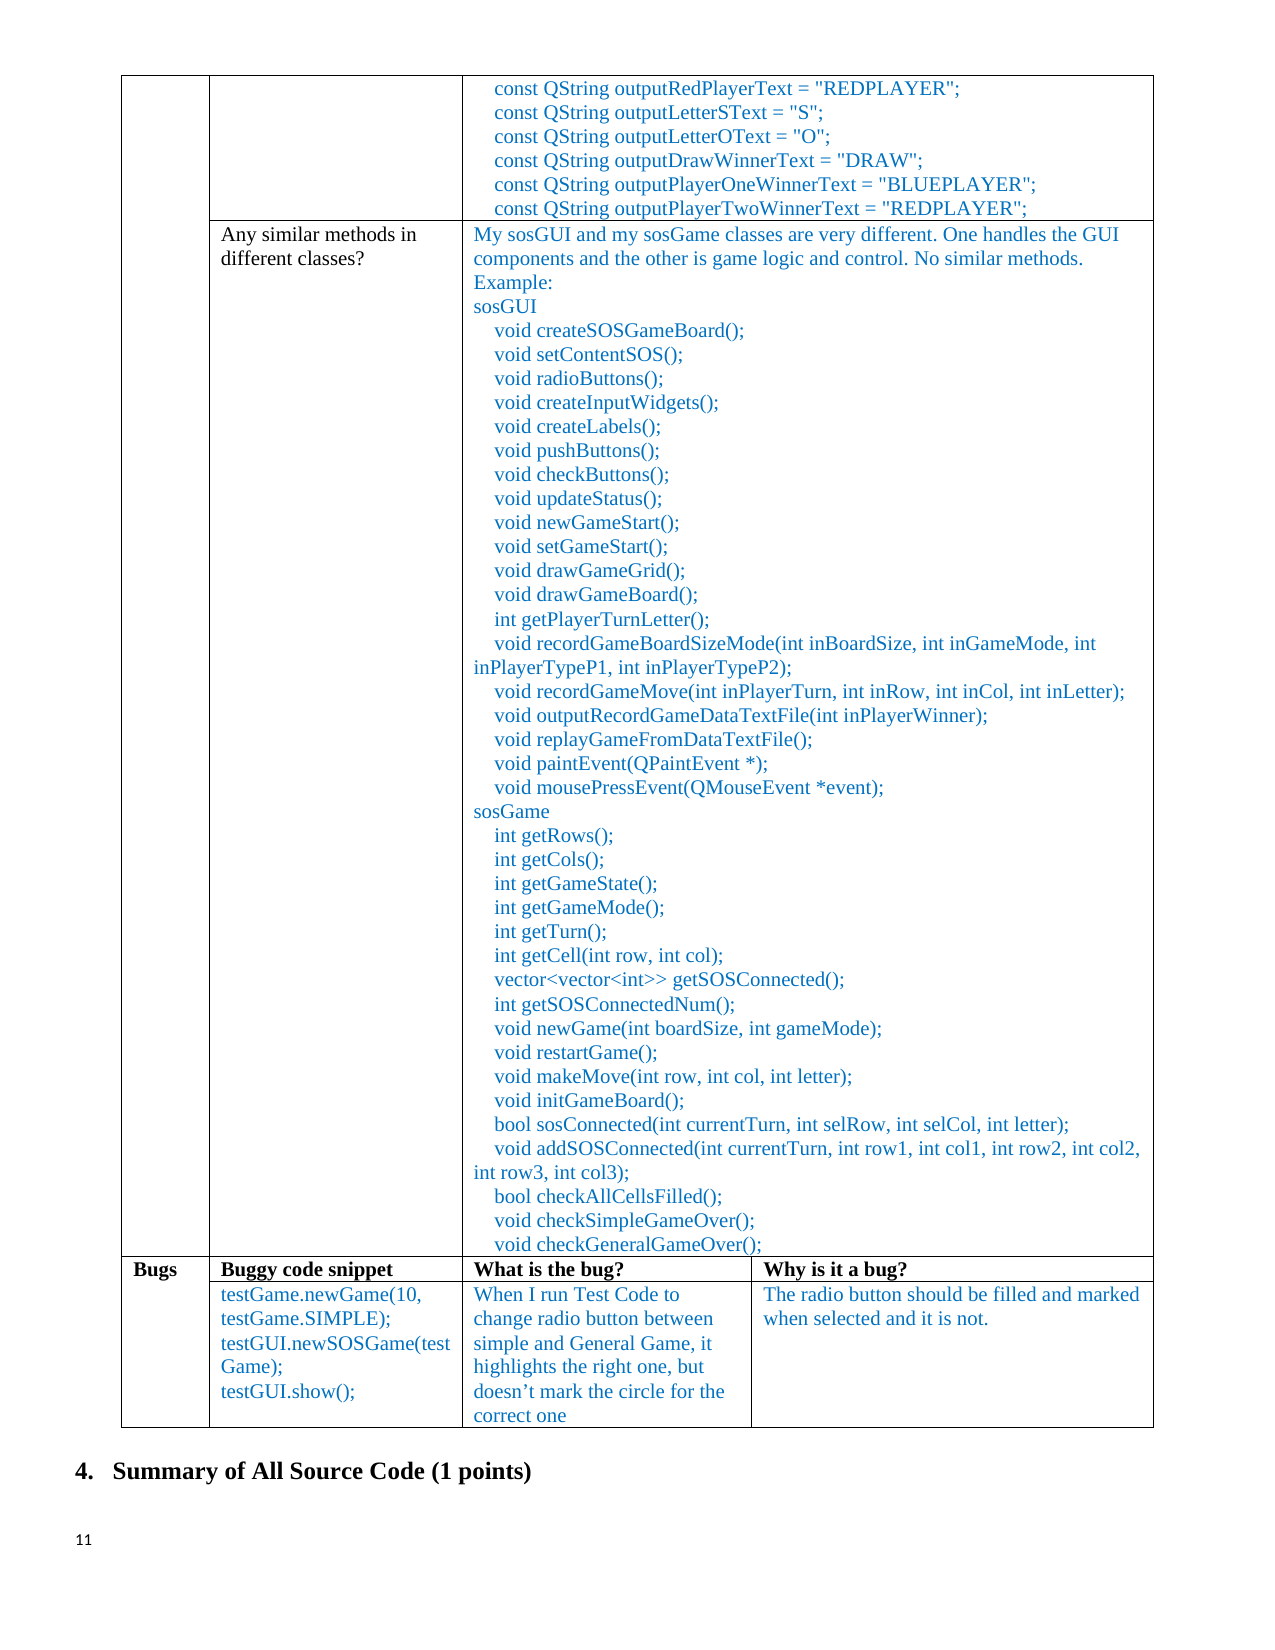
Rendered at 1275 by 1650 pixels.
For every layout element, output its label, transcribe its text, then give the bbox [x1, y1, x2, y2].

table_cell The radio button should be filled and marked when selected and it is not. [752, 1282, 1153, 1427]
table_cell Bugs [122, 1257, 209, 1427]
table_cell What is the bug? [463, 1257, 751, 1281]
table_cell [210, 76, 462, 220]
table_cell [463, 76, 1153, 220]
table_cell When I run Test Code to change radio button between simple and General Game, it highlights the right one, but doesn’t mark the circle for the correct one [463, 1282, 751, 1427]
table_cell Buggy code snippet [210, 1257, 462, 1281]
table_cell Any similar methods in different classes? [210, 221, 462, 1256]
table_cell My sosGUI and my sosGame classes are very different. One handles the GUI components and the other is game logic and control. No similar methods. Example: sosGUI void createSOSGameBoard(); void setContentSOS(); void radioButtons(); void createInputWidgets(); void createLabels(); void pushButtons(); void checkButtons(); void updateStatus(); void newGameStart(); void setGameStart(); void drawGameGrid(); void drawGameBoard(); int getPlayerTurnLetter(); void recordGameBoardSizeMode(int inBoardSize, int inGameMode, int inPlayerTypeP1, int inPlayerTypeP2); void recordGameMove(int inPlayerTurn, int inRow, int inCol, int inLetter); void outputRecordGameDataTextFile(int inPlayerWinner); void replayGameFromDataTextFile(); void paintEvent(QPaintEvent *); void mousePressEvent(QMouseEvent *event); sosGame int getRows(); int getCols(); int getGameState(); int getGameMode(); int getTurn(); int getCell(int row, int col); vector<vector<int>> getSOSConnected(); int getSOSConnectedNum(); void newGame(int boardSize, int gameMode); void restartGame(); void makeMove(int row, int col, int letter); void initGameBoard(); bool sosConnected(int currentTurn, int selRow, int selCol, int letter); void addSOSConnected(int currentTurn, int row1, int col1, int row2, int col2, int row3, int col3); bool checkAllCellsFilled(); void checkSimpleGameOver(); void checkGeneralGameOver(); [463, 221, 1153, 1256]
table_cell Why is it a bug? [752, 1257, 1153, 1281]
list Summary of All Source Code (1 points) [75, 1456, 1200, 1485]
table_cell testGame.newGame(10, testGame.SIMPLE); testGUI.newSOSGame(testGame); testGUI.show(); [210, 1282, 462, 1427]
